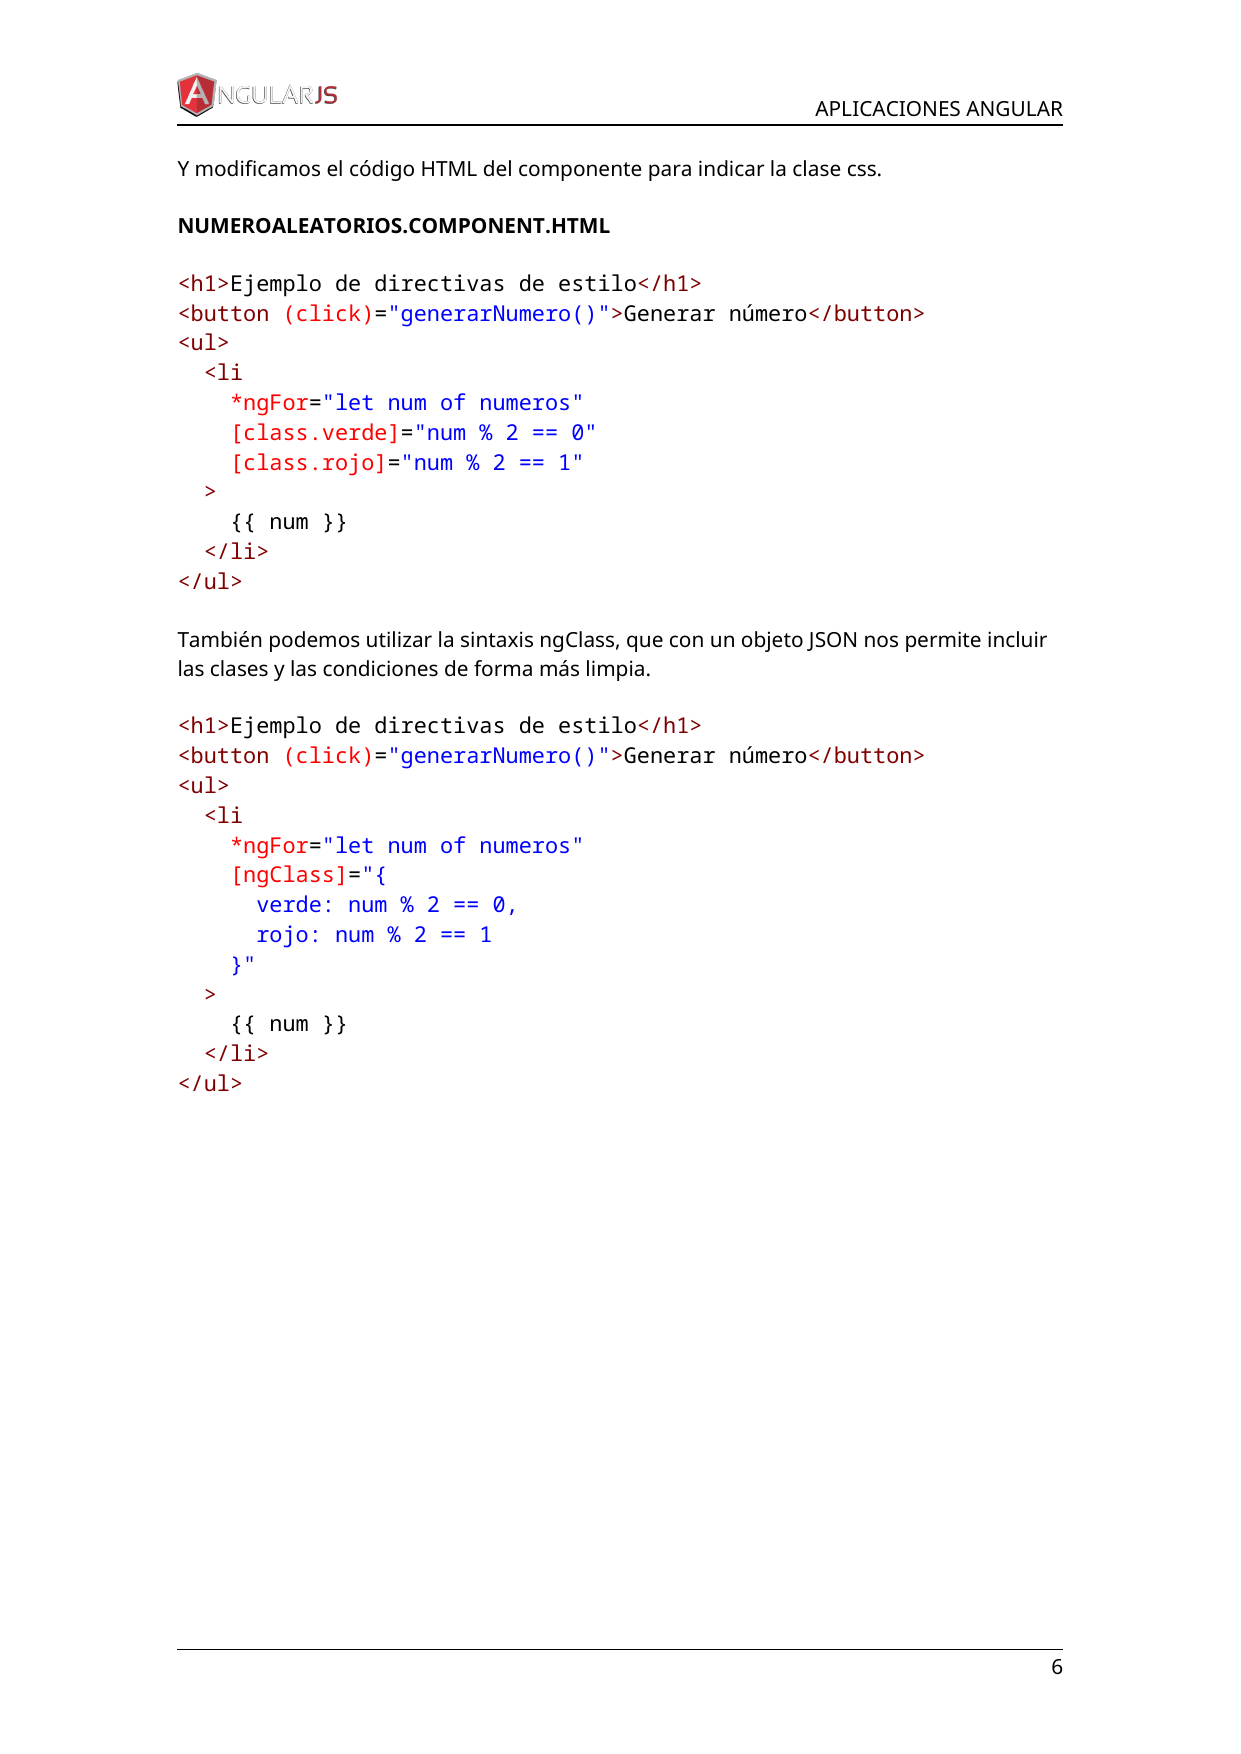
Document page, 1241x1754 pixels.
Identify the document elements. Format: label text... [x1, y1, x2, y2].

picture [177, 73, 337, 117]
text <ul> [177, 327, 1063, 357]
text <h1>Ejemplo de directivas de estilo</h1> [177, 711, 1063, 740]
text <li [177, 800, 1063, 830]
text > [177, 979, 1063, 1008]
text [ngClass]="{ [177, 859, 1063, 889]
text }" [177, 949, 1063, 979]
text </li> [177, 1038, 1063, 1068]
text <button (click)="generarNumero()">Generar número</button> [177, 740, 1063, 770]
text <ul> [177, 770, 1063, 800]
text </li> [177, 536, 1063, 566]
text {{ num }} [177, 1008, 1063, 1038]
text *ngFor="let num of numeros" [177, 387, 1063, 417]
text También podemos utilizar la sintaxis ngClass, que con un objeto JSON nos permite incluir las clases y las condiciones de forma más limpia. [177, 625, 1063, 682]
text NUMEROALEATORIOS.COMPONENT.HTML [177, 211, 1063, 239]
text <li [177, 357, 1063, 387]
text *ngFor="let num of numeros" [177, 830, 1063, 859]
text <h1>Ejemplo de directivas de estilo</h1> [177, 268, 1063, 297]
text rojo: num % 2 == 1 [177, 919, 1063, 949]
text > [177, 476, 1063, 506]
text verde: num % 2 == 0, [177, 889, 1063, 919]
text {{ num }} [177, 506, 1063, 536]
text [class.verde]="num % 2 == 0" [177, 417, 1063, 446]
text </ul> [177, 1068, 1063, 1098]
text [class.rojo]="num % 2 == 1" [177, 446, 1063, 476]
text Y modificamos el código HTML del componente para indicar la clase css. [177, 154, 1063, 182]
text <button (click)="generarNumero()">Generar número</button> [177, 297, 1063, 327]
text </ul> [177, 566, 1063, 595]
